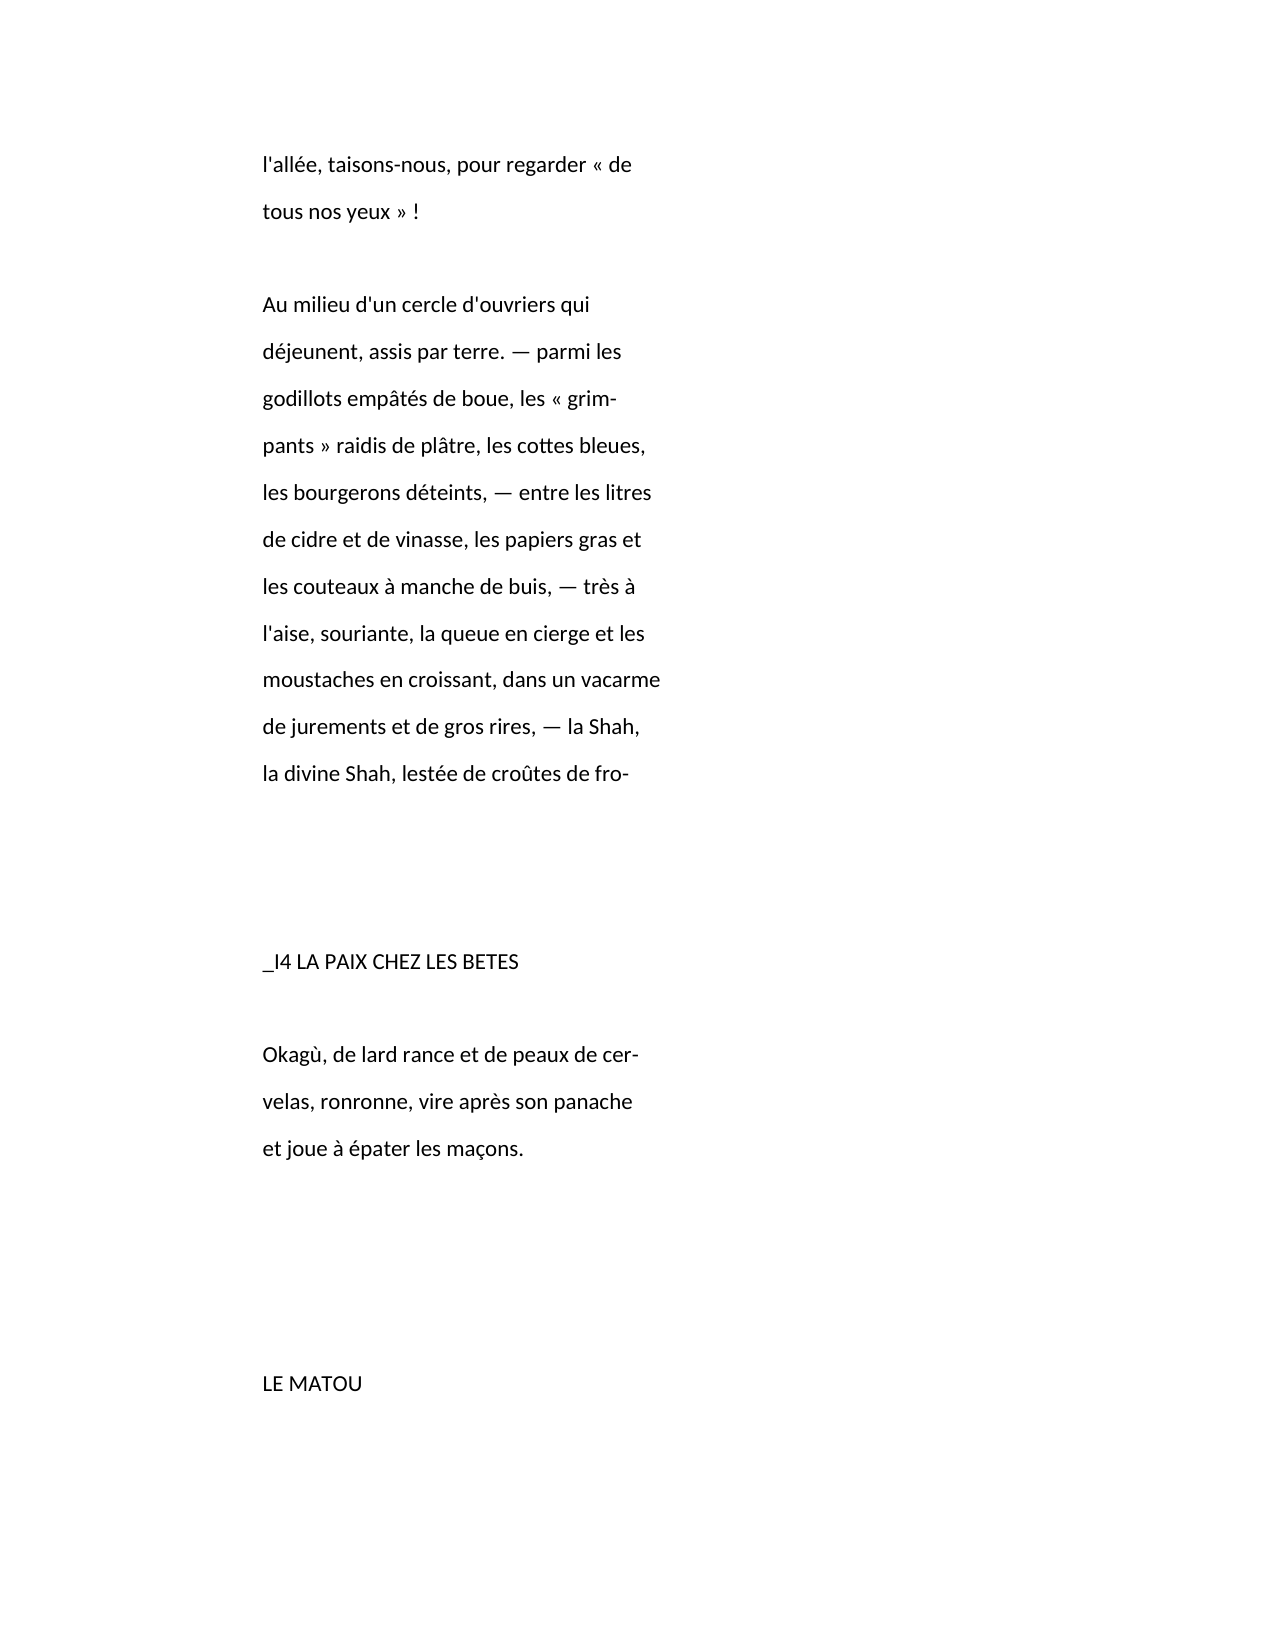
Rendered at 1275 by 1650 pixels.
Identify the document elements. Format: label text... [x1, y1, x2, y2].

text les bourgerons déteints, — entre les litres [187, 478, 1087, 506]
text LE MATOU [187, 1369, 1087, 1397]
text l'allée, taisons-nous, pour regarder « de [187, 150, 1087, 178]
text déjeunent, assis par terre. — parmi les [187, 337, 1087, 366]
text la divine Shah, lestée de croûtes de fro- [187, 759, 1087, 787]
text les couteaux à manche de buis, — très à [187, 572, 1087, 600]
text _I4 LA PAIX CHEZ LES BETES [187, 947, 1087, 975]
text velas, ronronne, vire après son panache [187, 1087, 1087, 1116]
text moustaches en croissant, dans un vacarme [187, 666, 1087, 694]
text Okagù, de lard rance et de peaux de cer- [187, 1041, 1087, 1069]
text tous nos yeux » ! [187, 197, 1087, 225]
text de jurements et de gros rires, — la Shah, [187, 712, 1087, 741]
text de cidre et de vinasse, les papiers gras et [187, 525, 1087, 553]
text godillots empâtés de boue, les « grim- [187, 384, 1087, 412]
text Au milieu d'un cercle d'ouvriers qui [187, 291, 1087, 319]
text pants » raidis de plâtre, les cottes bleues, [187, 431, 1087, 459]
text et joue à épater les maçons. [187, 1134, 1087, 1162]
text l'aise, souriante, la queue en cierge et les [187, 619, 1087, 647]
